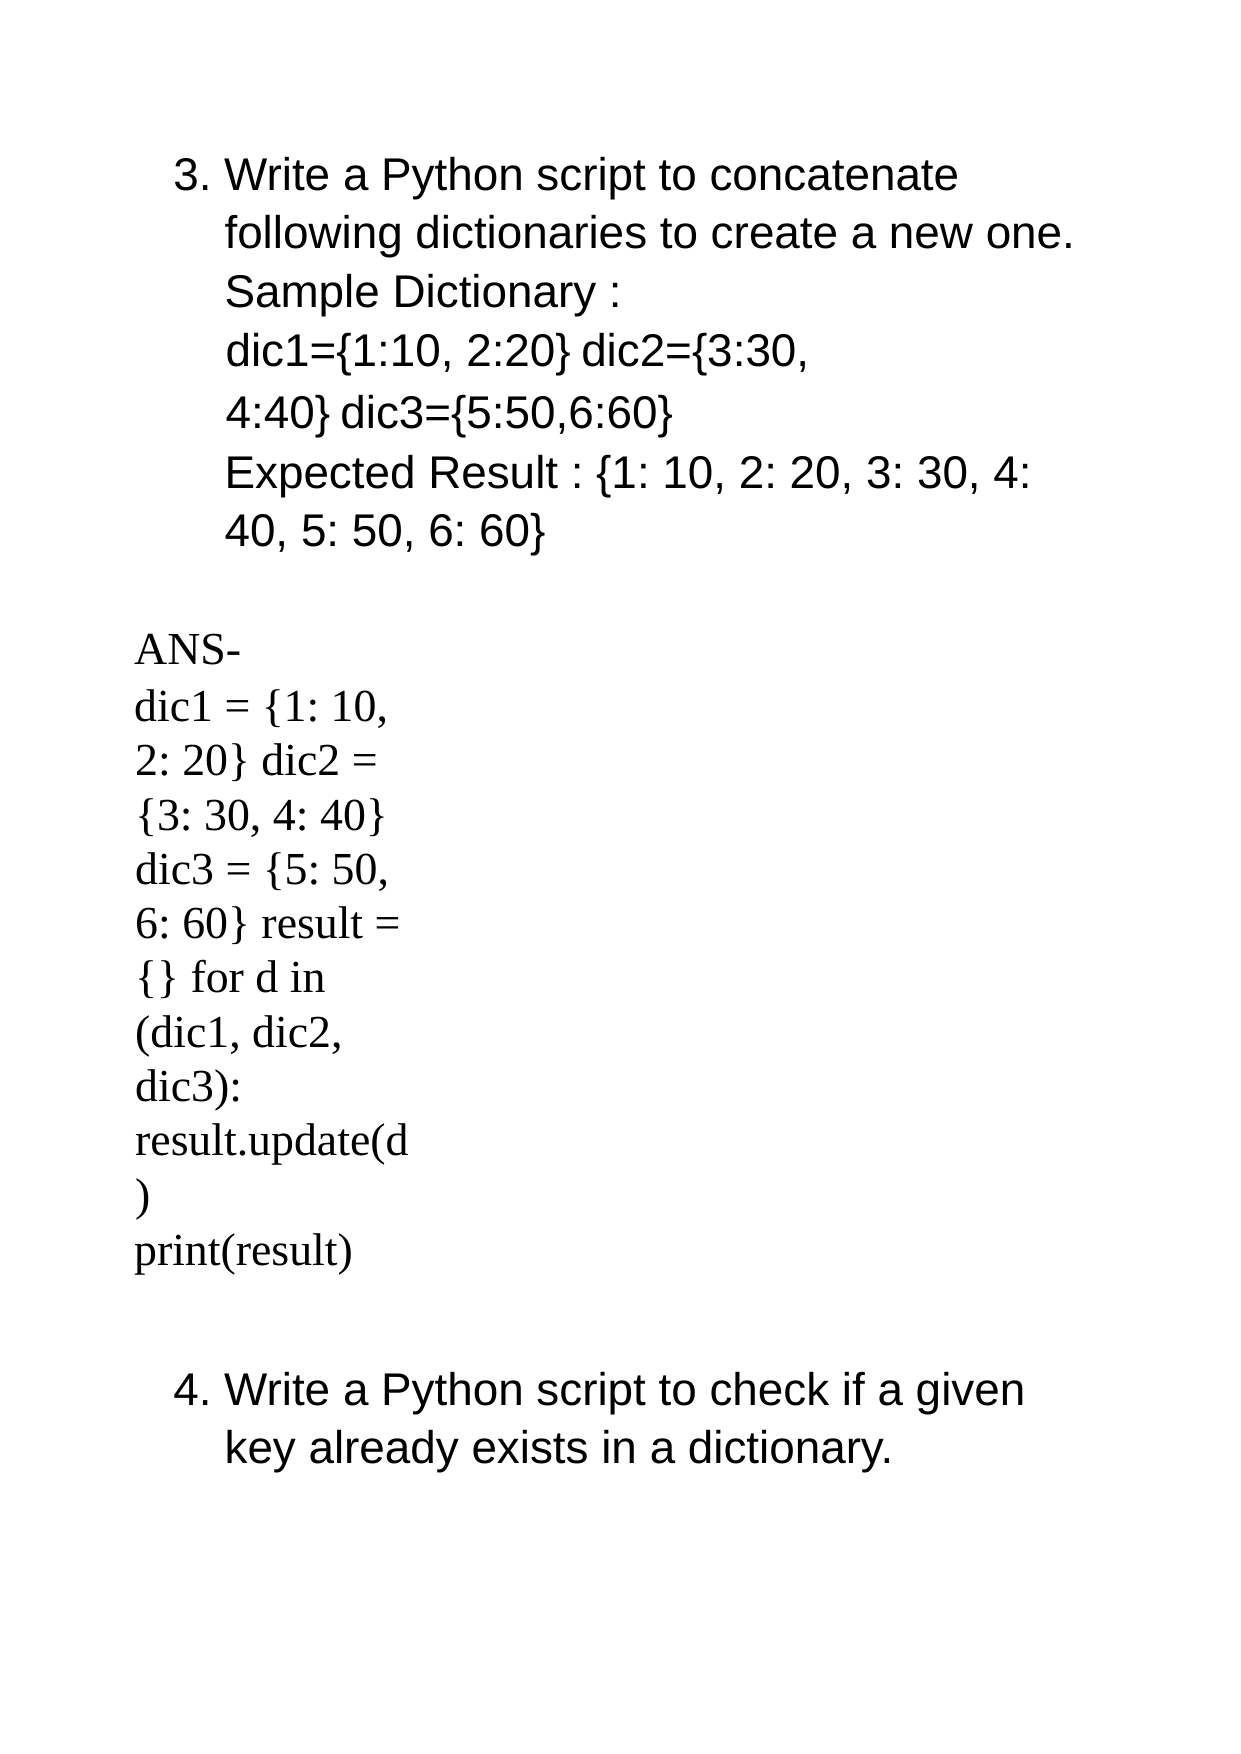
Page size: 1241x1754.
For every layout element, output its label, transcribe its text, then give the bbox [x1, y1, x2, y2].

text Expected Result : {1: 10, 2: 20, 3: 30, 4: [224, 446, 1099, 498]
text 40, 5: 50, 6: 60} [224, 504, 1099, 556]
text 4. Write a Python script to check if a given key already exists in a dictionary. [173, 1363, 1099, 1473]
text 3. Write a Python script to concatenate following dictionaries to create a new one. [173, 148, 1099, 258]
text dic1 = {1: 10, 2: 20} dic2 = {3: 30, 4: 40} dic3 = {5: 50, 6: 60} result = {} for d in (dic1, dic2, dic3): result.update(d) [134, 679, 417, 1220]
text print(result) [134, 1222, 1098, 1275]
subtitle ANS- [134, 622, 1099, 674]
text Sample Dictionary : dic1={1:10, 2:20} dic2={3:30, 4:40} dic3={5:50,6:60} [224, 264, 831, 440]
